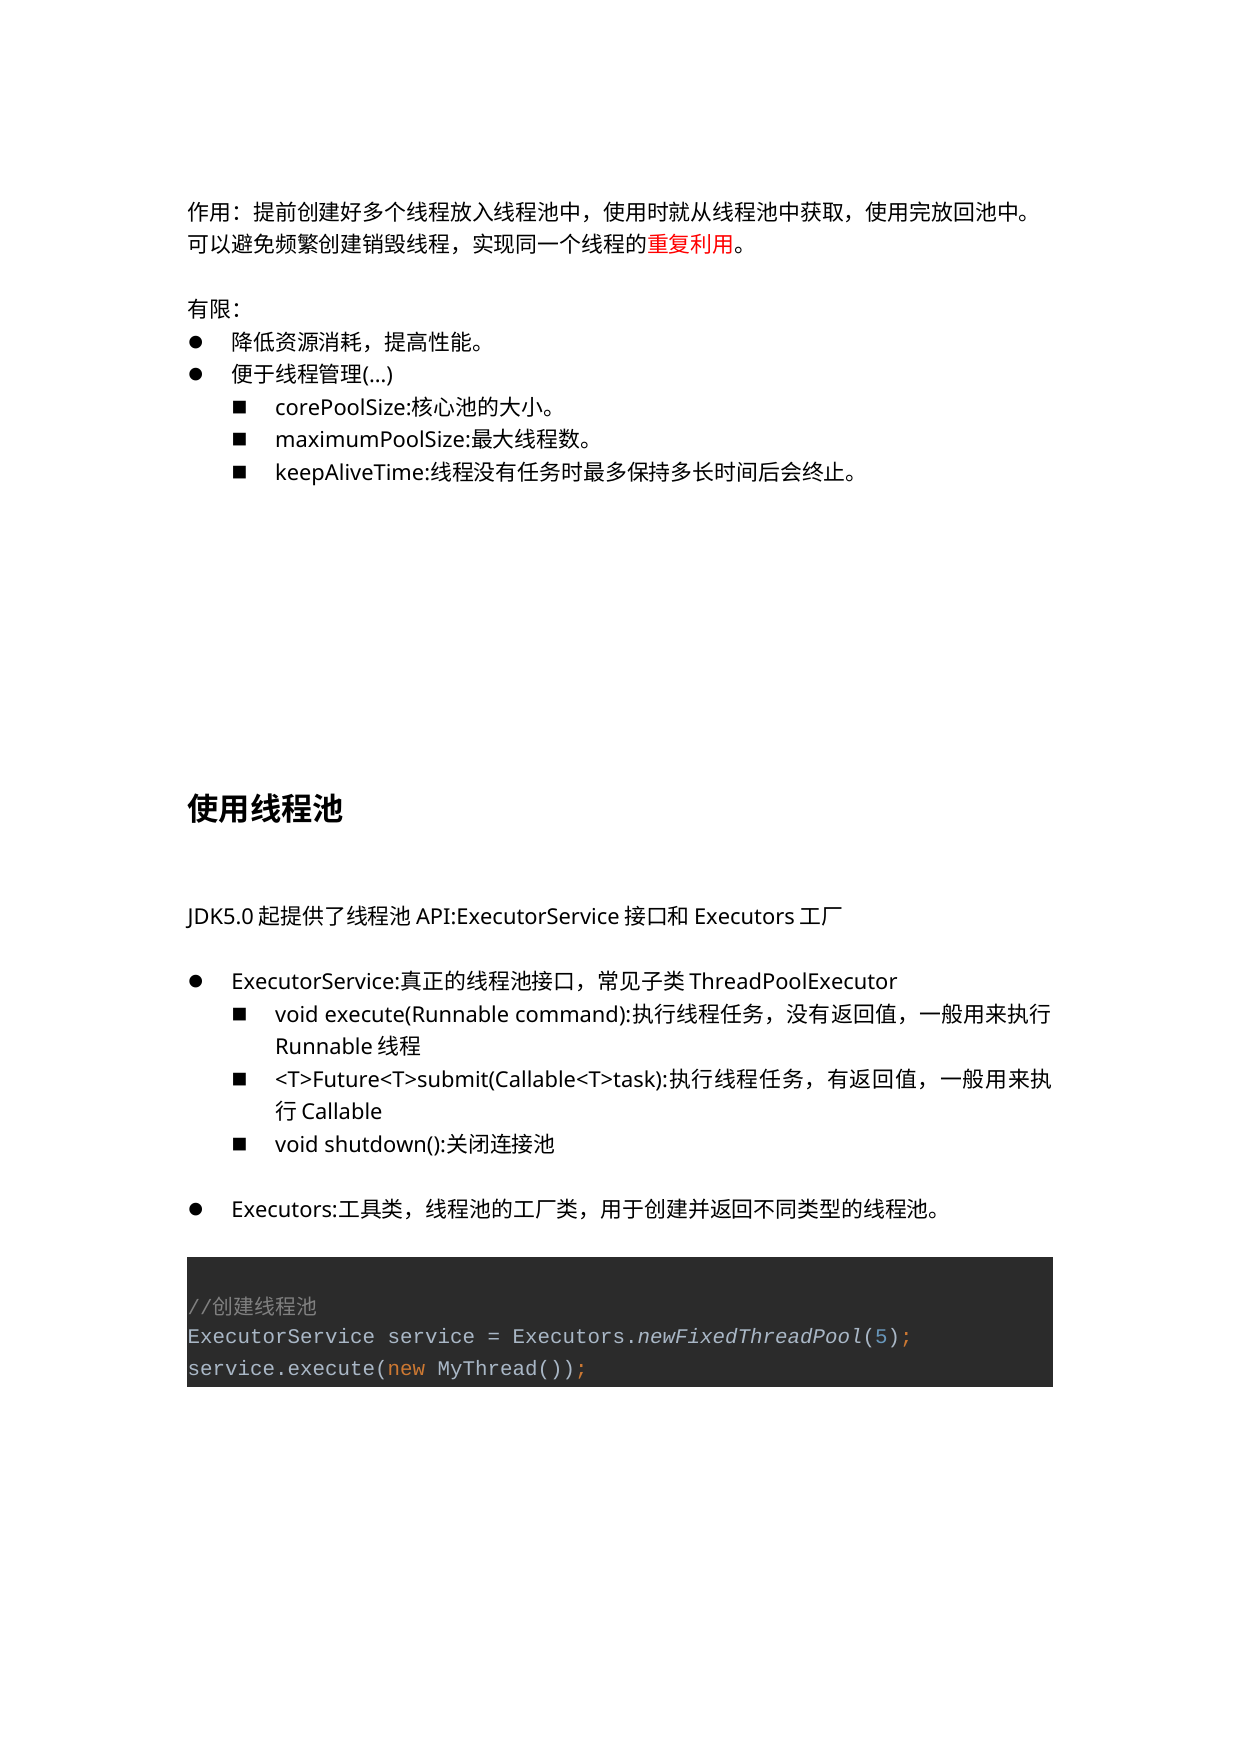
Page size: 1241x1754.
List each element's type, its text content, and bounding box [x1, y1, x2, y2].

text 可以避免频繁创建销毁线程，实现同一个线程的重复利用。 [187, 227, 1053, 259]
list <T>Future<T>submit(Callable<T>task):执行线程任务，有返回值，一般用来执行Callable [231, 1062, 1053, 1127]
text //创建线程池 ExecutorService service = Executors.newFixedThreadPool(5); service.execute(new MyThread()); [187, 1289, 1053, 1387]
list void shutdown():关闭连接池 [231, 1127, 1053, 1159]
list void execute(Runnable command):执行线程任务，没有返回值，一般用来执行Runnable线程 [231, 997, 1053, 1062]
text JDK5.0起提供了线程池API:ExecutorService接口和Executors工厂 [187, 899, 1053, 932]
list ExecutorService:真正的线程池接口，常见子类ThreadPoolExecutor [187, 964, 1053, 997]
list maximumPoolSize:最大线程数。 [231, 422, 1053, 454]
text 有限： [187, 292, 1053, 324]
list corePoolSize:核心池的大小。 [231, 389, 1053, 422]
subtitle 使用线程池 [187, 774, 1053, 839]
text 作用：提前创建好多个线程放入线程池中，使用时就从线程池中获取，使用完放回池中。 [187, 194, 1053, 227]
list Executors:工具类，线程池的工厂类，用于创建并返回不同类型的线程池。 [187, 1192, 1053, 1224]
list 降低资源消耗，提高性能。 [187, 324, 1053, 357]
list 便于线程管理(…) [187, 357, 1053, 389]
list keepAliveTime:线程没有任务时最多保持多长时间后会终止。 [231, 454, 1053, 487]
